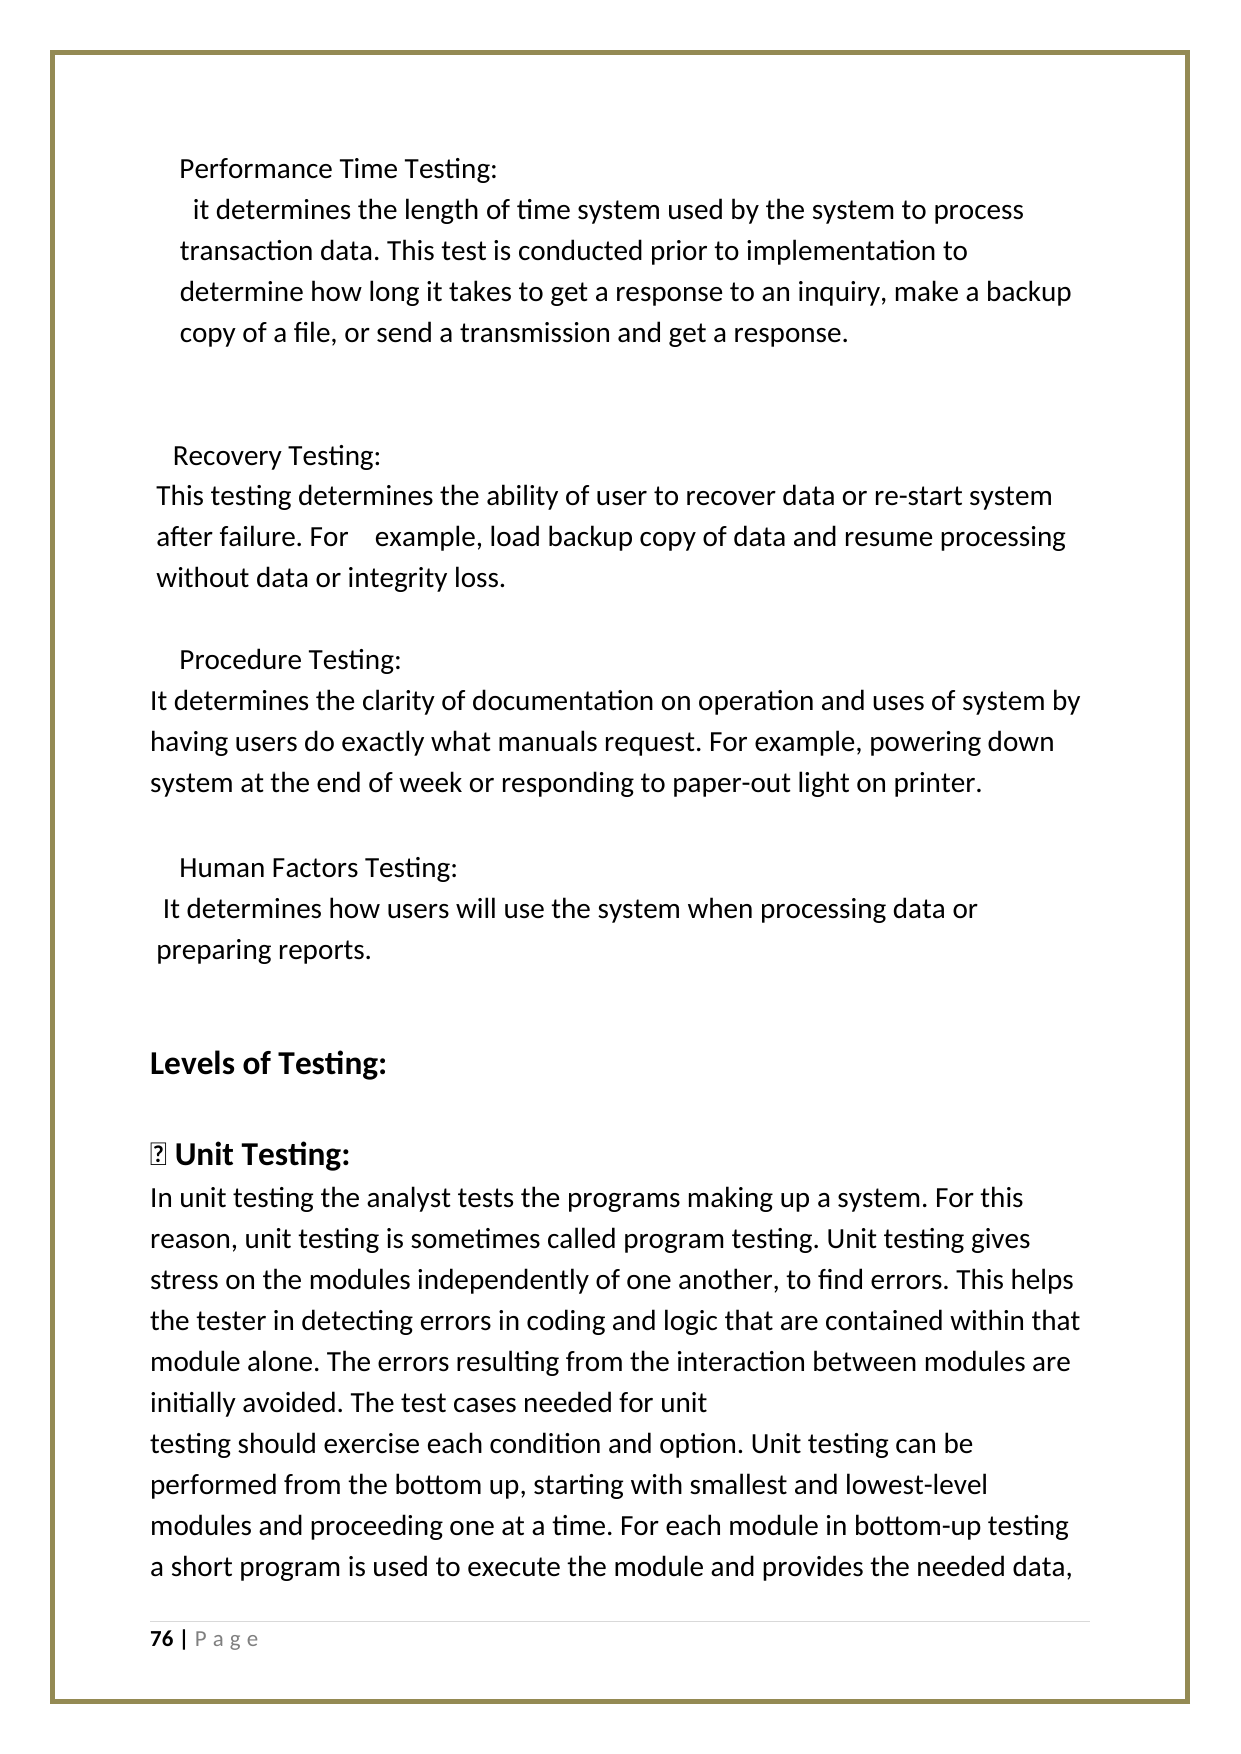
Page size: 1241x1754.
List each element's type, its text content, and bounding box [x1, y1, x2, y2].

text Levels of Testing: [150, 1042, 1090, 1083]
text Procedure Testing: [150, 641, 1090, 677]
text  Unit Testing: [150, 1133, 1090, 1173]
text It determines how users will use the system when processing data or preparing reports. [156, 890, 1090, 967]
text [150, 1425, 1090, 1583]
text Human Factors Testing: [150, 849, 1090, 885]
text This testing determines the ability of user to recover data or re-start system after failure. For example, load backup copy of data and resume processing without data or integrity loss. [156, 477, 1090, 595]
text In unit testing the analyst tests the programs making up a system. For this reason, unit testing is sometimes called program testing. Unit testing gives stress on the modules independently of one another, to find errors. This helps the tester in detecting errors in coding and logic that are contained within that module alone. The errors resulting from the interaction between modules are initially avoided. The test cases needed for unit [150, 1179, 1090, 1420]
text Recovery Testing: [150, 437, 1090, 472]
text it determines the length of time system used by the system to process transaction data. This test is conducted prior to implementation to determine how long it takes to get a response to an inquiry, make a backup copy of a file, or send a transmission and get a response. [150, 191, 1090, 349]
text It determines the clarity of documentation on operation and uses of system by having users do exactly what manuals request. For example, powering down system at the end of week or responding to paper-out light on printer. [150, 682, 1090, 800]
text Performance Time Testing: [150, 150, 1090, 186]
